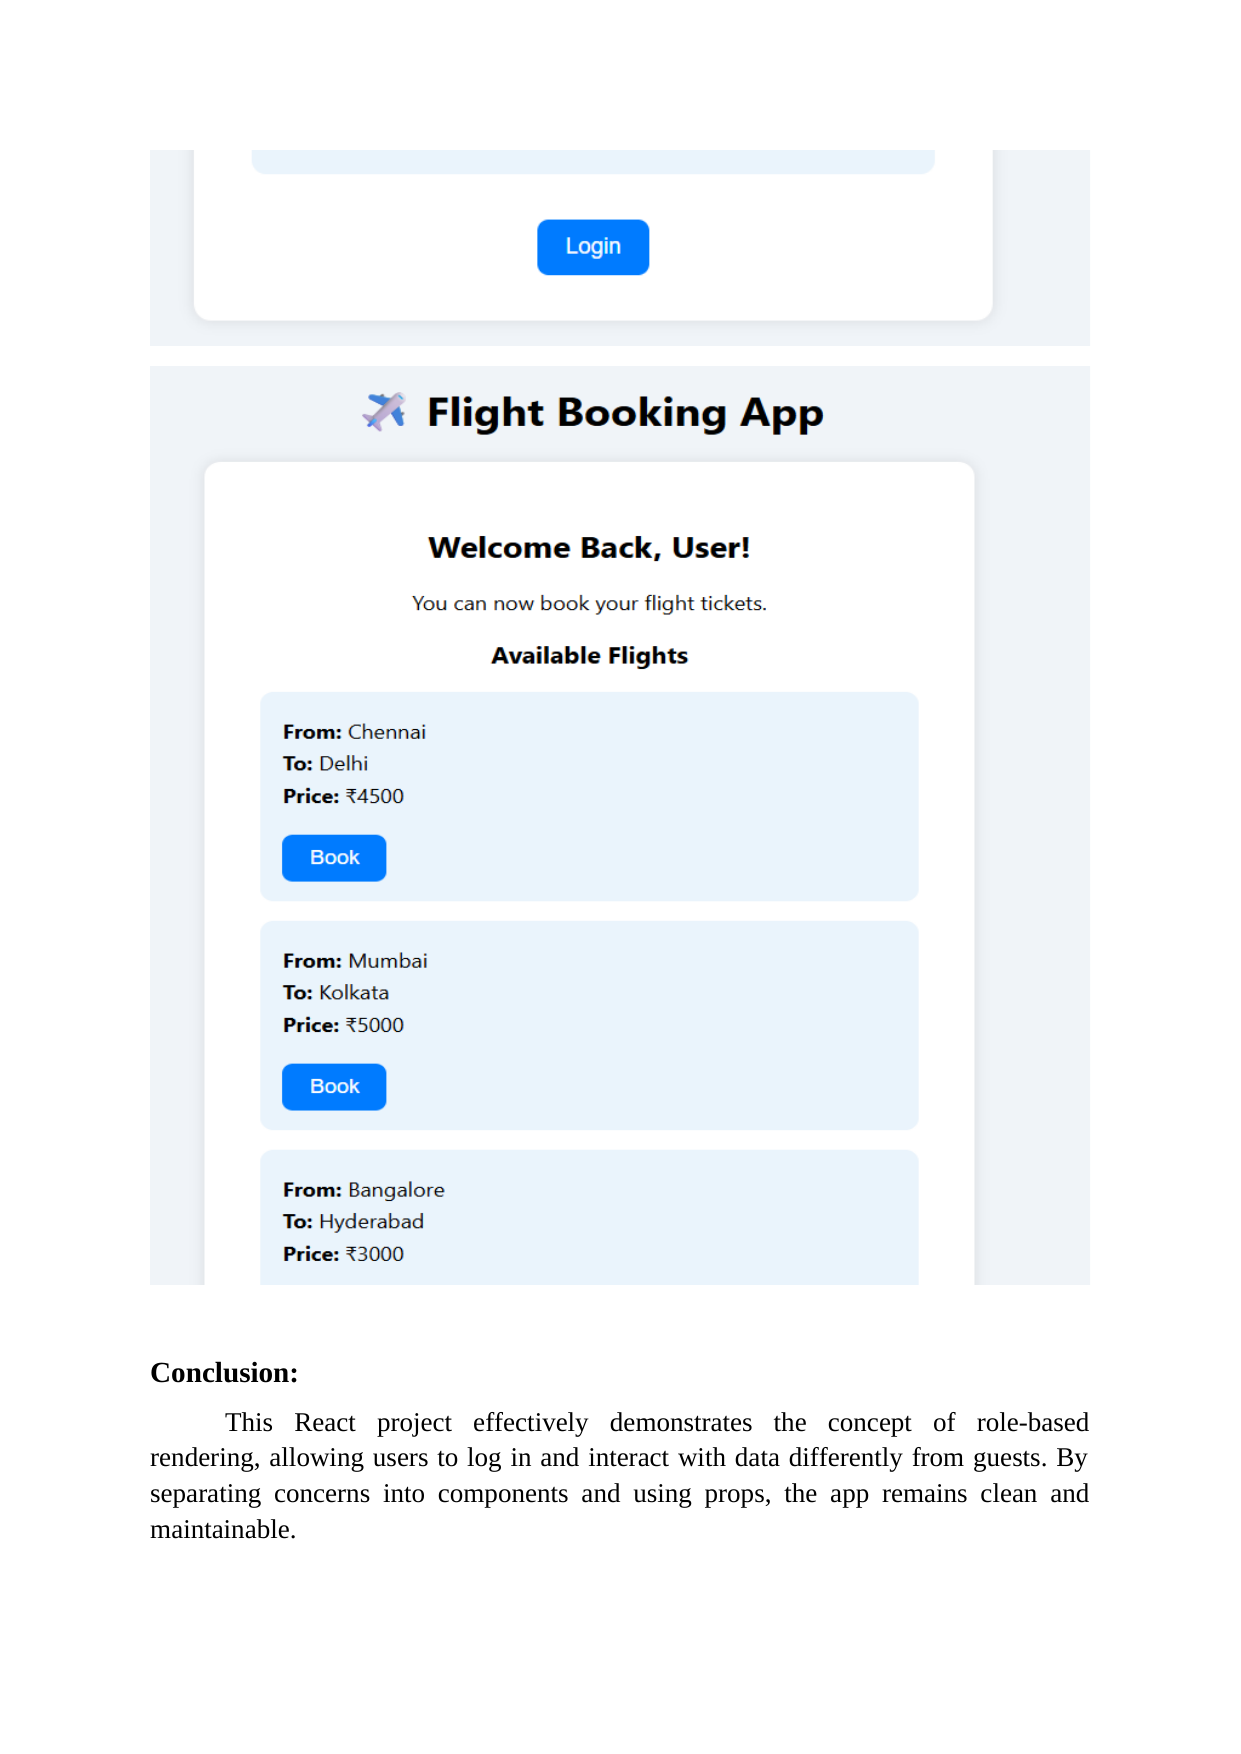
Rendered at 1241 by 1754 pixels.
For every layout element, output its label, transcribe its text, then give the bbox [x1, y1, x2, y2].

text This React project effectively demonstrates the concept of role-based rendering, allowing users to log in and interact with data differently from guests. By separating concerns into components and using props, the app remains clean and maintainable. [150, 1406, 1090, 1544]
picture [150, 150, 1091, 346]
text Conclusion: [150, 1355, 1090, 1389]
picture [150, 366, 1091, 1285]
